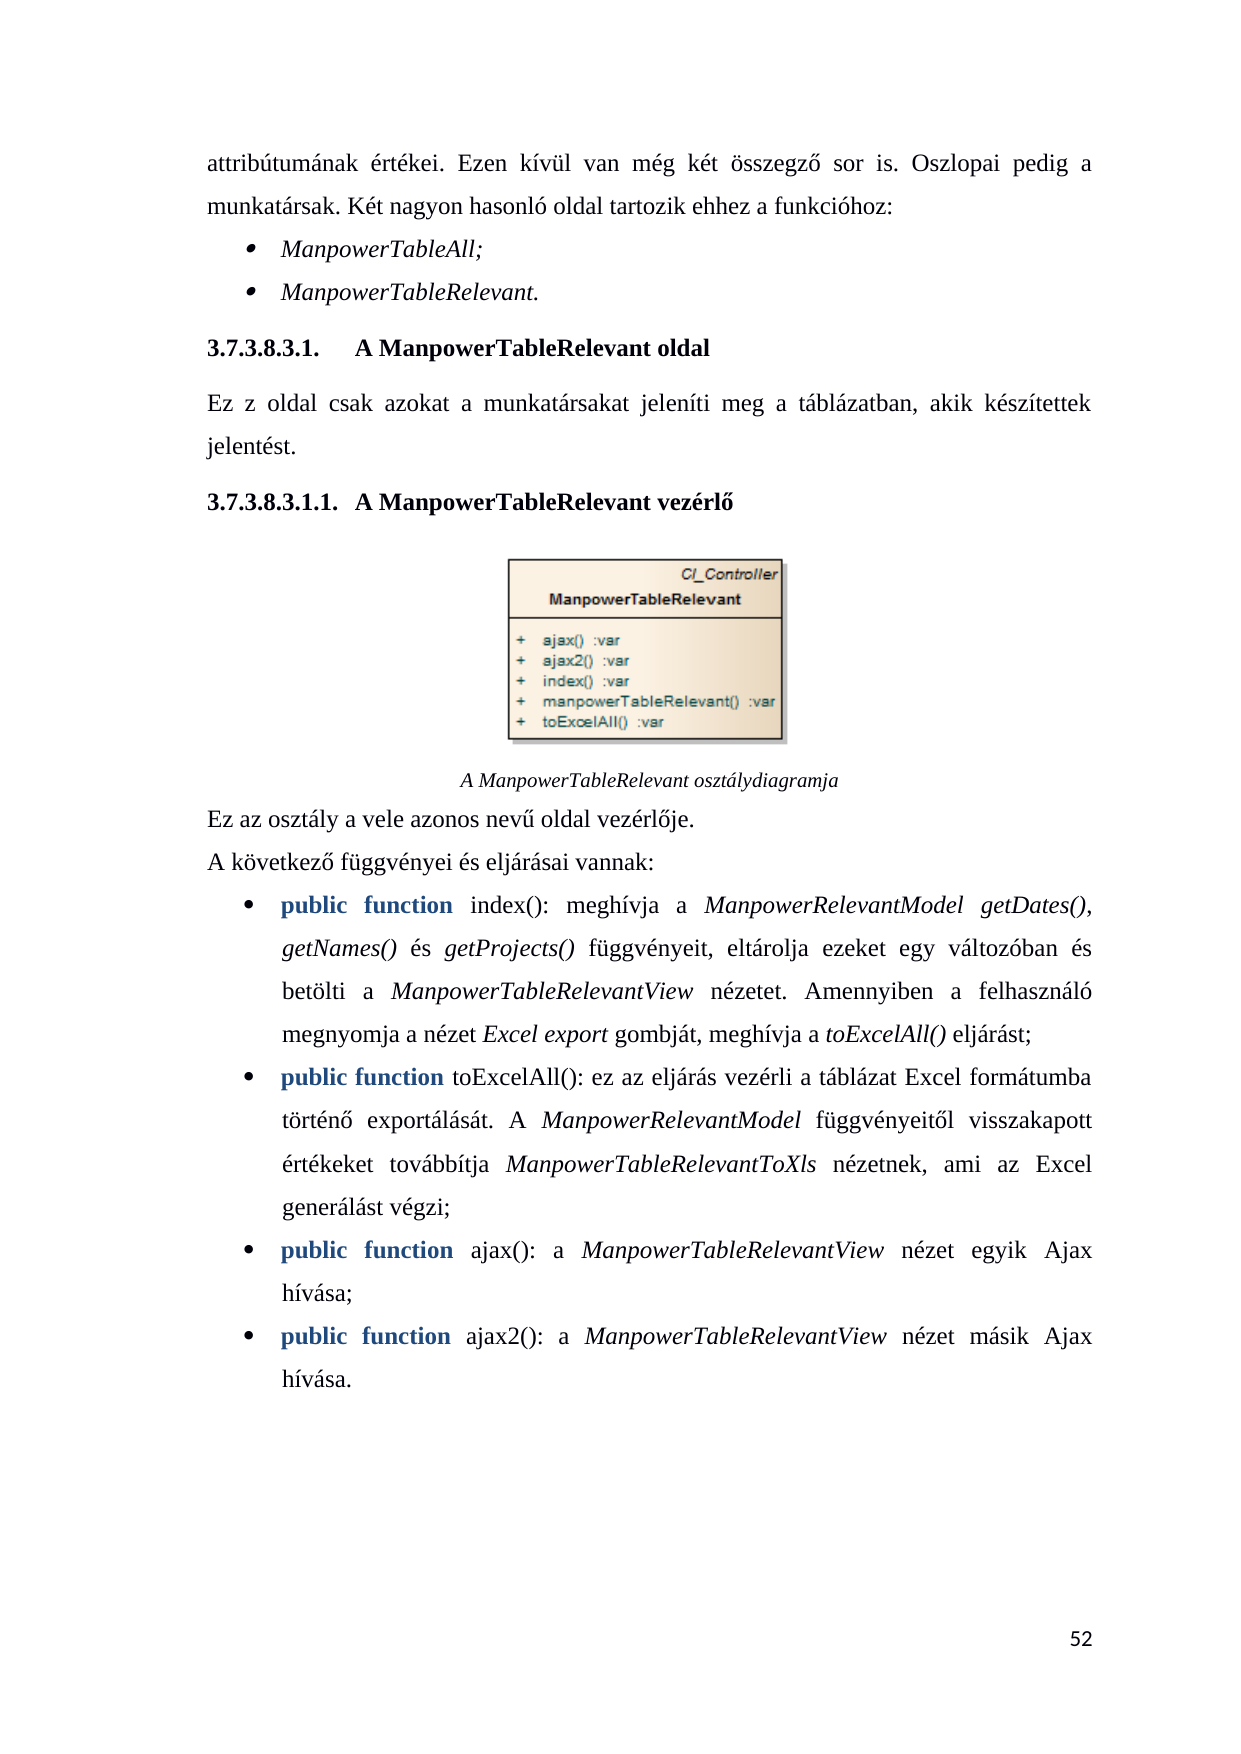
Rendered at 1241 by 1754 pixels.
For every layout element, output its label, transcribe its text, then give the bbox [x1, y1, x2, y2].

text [207, 148, 1092, 219]
list public function ajax(): a ManpowerTableRelevantView nézet egyik Ajax hívása; [244, 1235, 1092, 1307]
picture [491, 542, 808, 754]
list public function ajax2(): a ManpowerTableRelevantView nézet másik Ajax hívása. [244, 1321, 1092, 1393]
text A következő függvényei és eljárásai vannak: [207, 847, 1092, 876]
list ManpowerTableRelevant. [244, 277, 1092, 306]
list public function index(): meghívja a ManpowerRelevantModel getDates(), getNames() és getProjects() függvényeit, eltárolja ezeket egy változóban és betölti a ManpowerTableRelevantView nézetet. Amennyiben a felhasználó megnyomja a nézet Excel export gombját, meghívja a toExcelAll() eljárást; [244, 890, 1092, 1048]
text Ez z oldal csak azokat a munkatársakat jeleníti meg a táblázatban, akik készítettek jelentést. [207, 388, 1092, 460]
text Ez az osztály a vele azonos nevű oldal vezérlője. [207, 804, 1092, 832]
subtitle A ManpowerTableRelevant vezérlő [207, 487, 1092, 516]
subtitle A ManpowerTableRelevant oldal [207, 333, 1092, 361]
list ManpowerTableAll; [244, 234, 1092, 263]
list public function toExcelAll(): ez az eljárás vezérli a táblázat Excel formátumba történő exportálását. A ManpowerRelevantModel függvényeitől visszakapott értékeket továbbítja ManpowerTableRelevantToXls nézetnek, ami az Excel generálást végzi; [244, 1062, 1092, 1221]
text A ManpowerTableRelevant osztálydiagramja [207, 768, 1092, 792]
